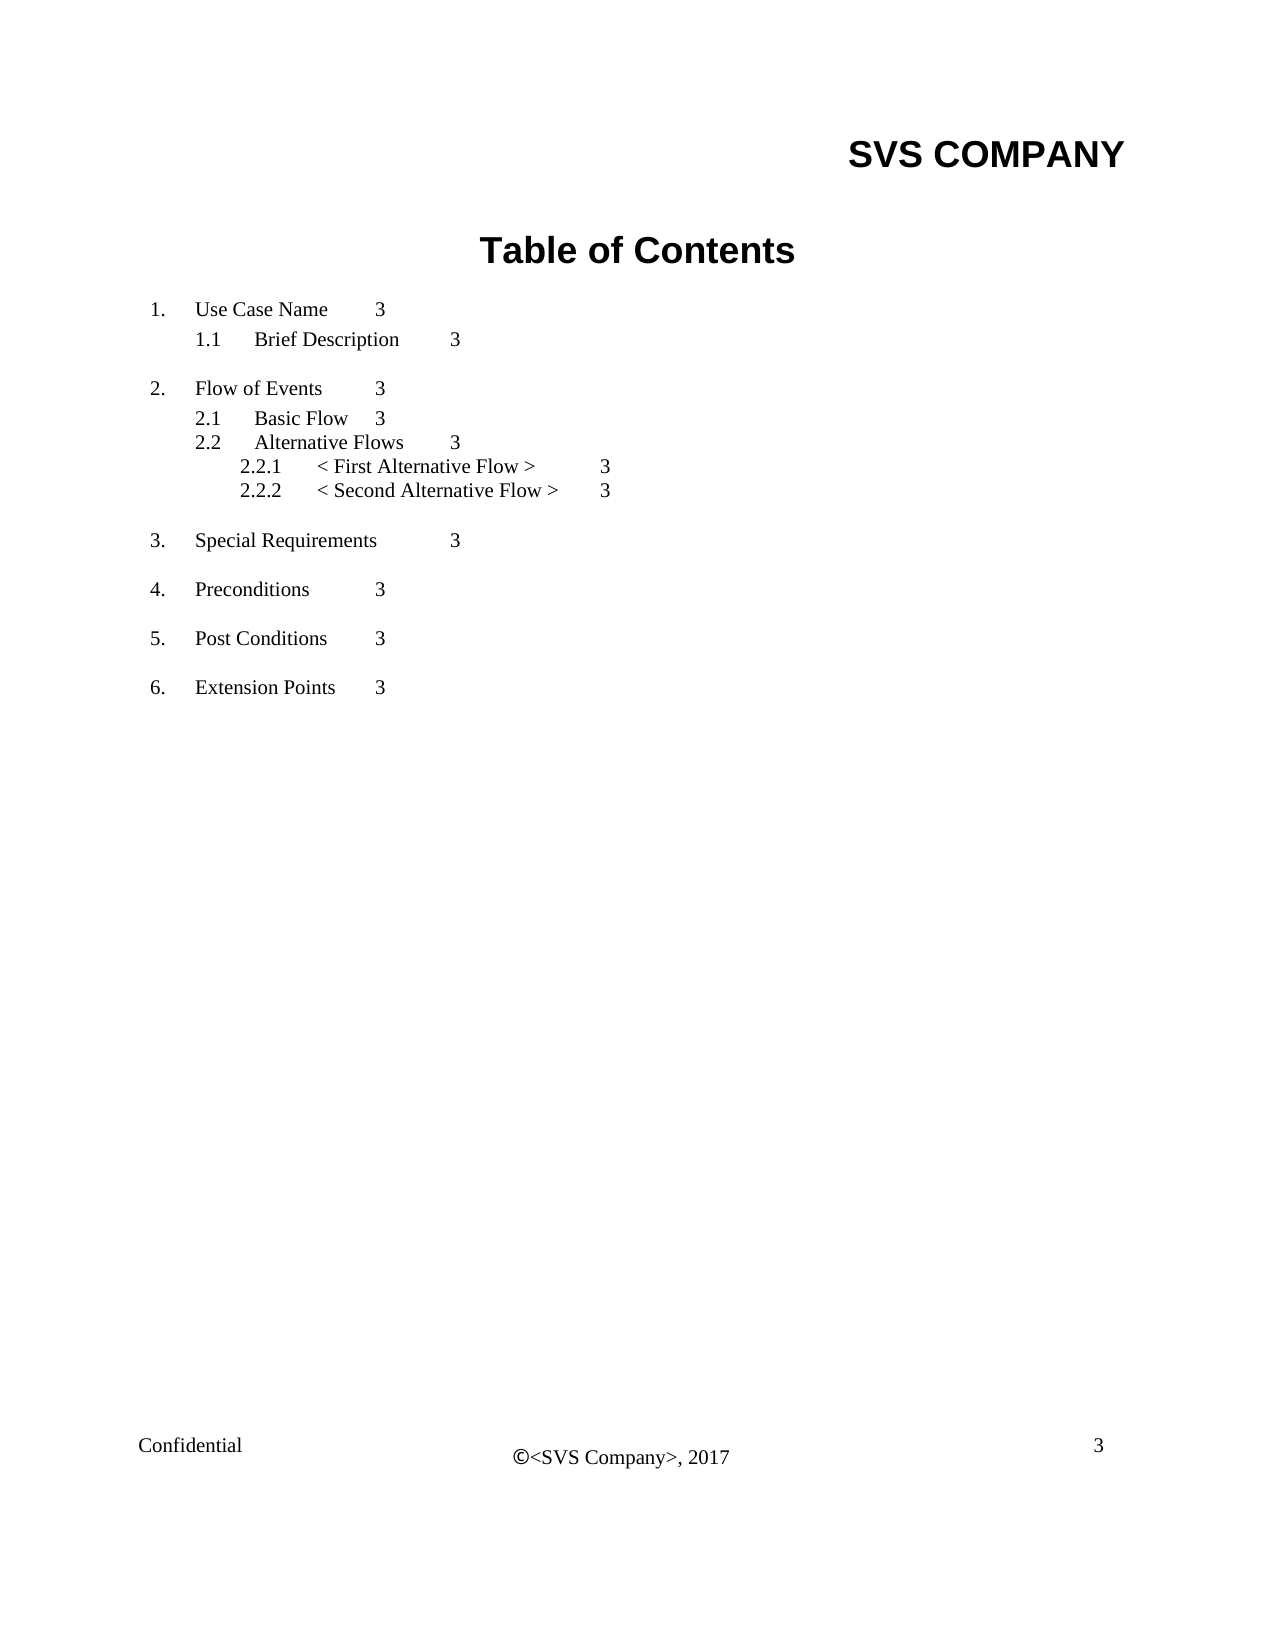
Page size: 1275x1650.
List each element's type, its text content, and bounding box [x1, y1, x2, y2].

title Table of Contents [150, 228, 1125, 272]
